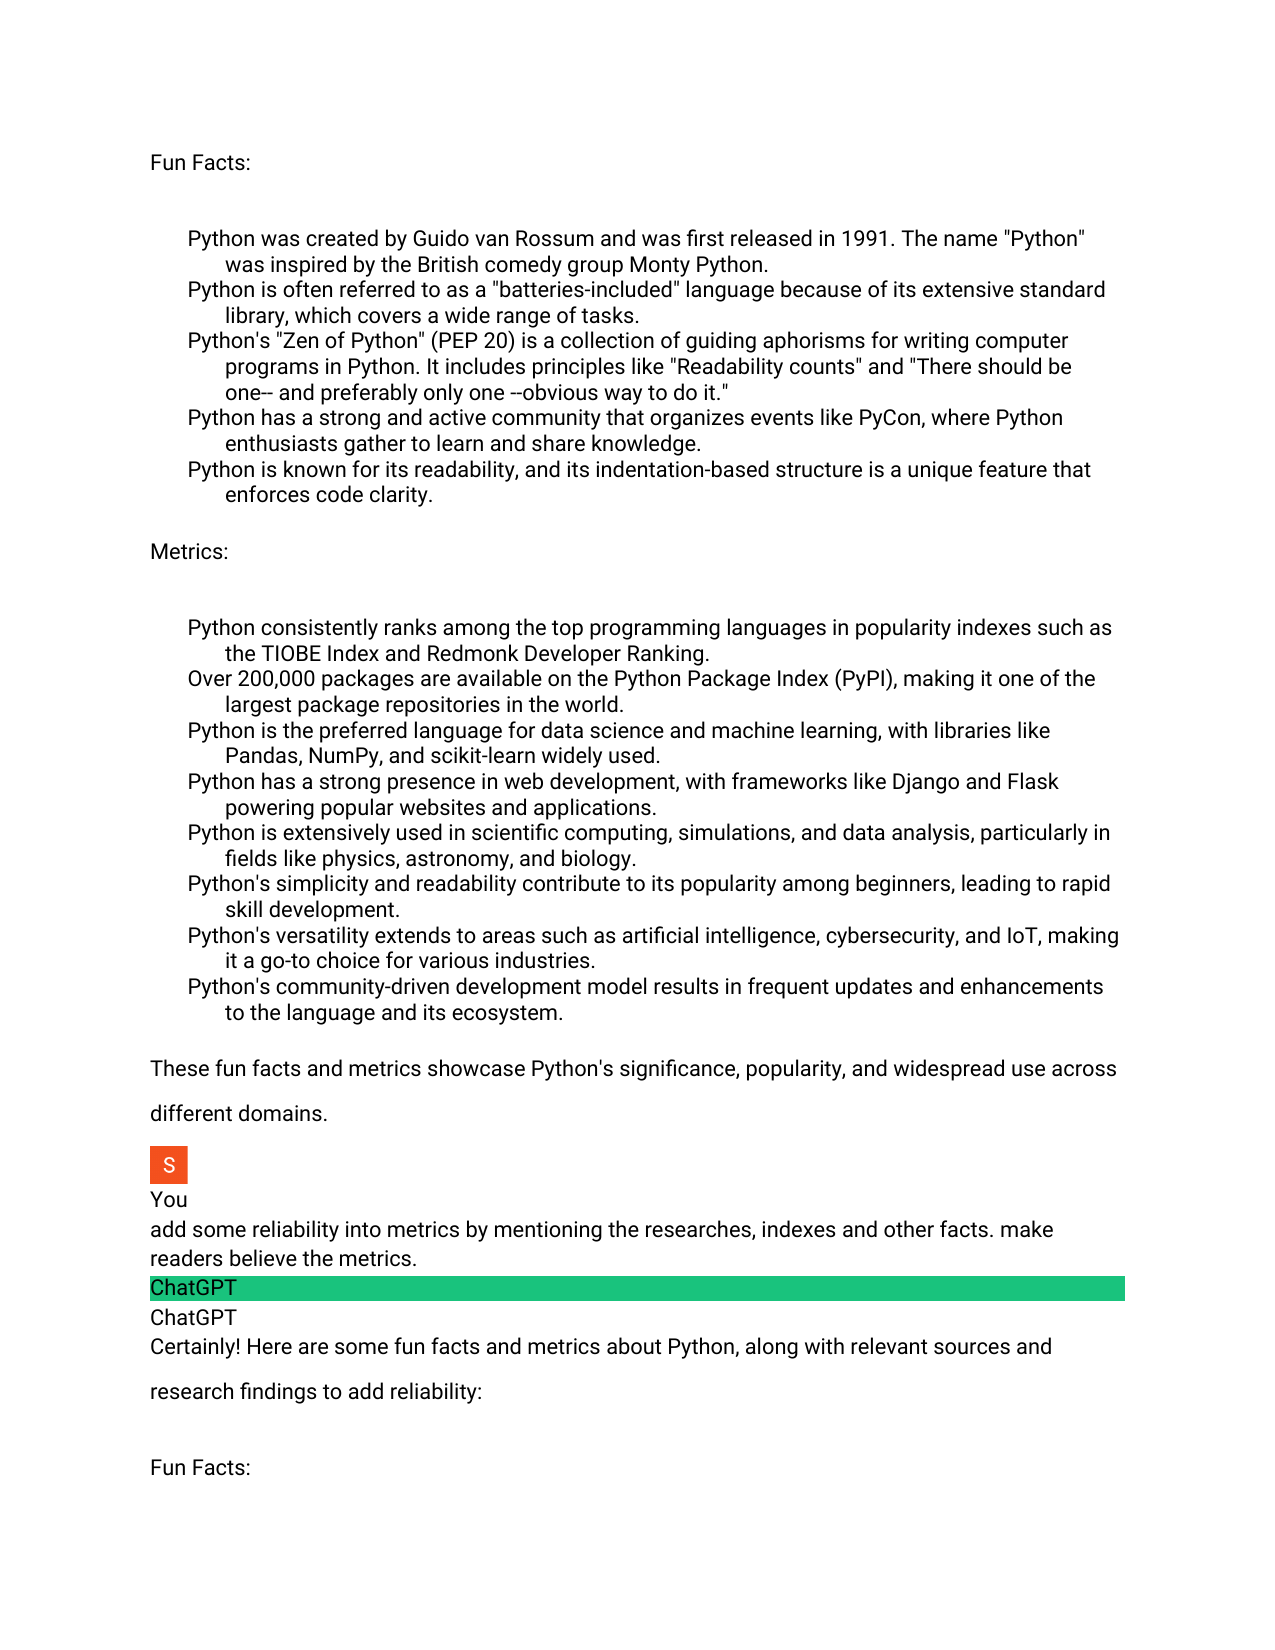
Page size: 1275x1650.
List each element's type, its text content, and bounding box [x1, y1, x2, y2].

text ChatGPT [150, 1276, 1125, 1301]
list Python has a strong presence in web development, with frameworks like Django and Flask powering popular websites and applications. [187, 769, 1125, 820]
text These fun facts and metrics showcase Python's significance, popularity, and widespread use across different domains. [150, 1056, 1125, 1127]
list Python's versatility extends to areas such as artificial intelligence, cybersecurity, and IoT, making it a go-to choice for various industries. [187, 923, 1125, 974]
text ChatGPT [150, 1305, 1125, 1331]
list Over 200,000 packages are available on the Python Package Index (PyPI), making it one of the largest package repositories in the world. [187, 666, 1125, 718]
list Python consistently ranks among the top programming languages in popularity indexes such as the TIOBE Index and Redmonk Developer Ranking. [187, 615, 1125, 666]
text Certainly! Here are some fun facts and metrics about Python, along with relevant sources and research findings to add reliability: [150, 1334, 1125, 1405]
list Python is the preferred language for data science and machine learning, with libraries like Pandas, NumPy, and scikit-learn widely used. [187, 718, 1125, 769]
list Python is extensively used in scientific computing, simulations, and data analysis, particularly in fields like physics, astronomy, and biology. [187, 820, 1125, 871]
text You [150, 1187, 1125, 1213]
list Python's "Zen of Python" (PEP 20) is a collection of guiding aphorisms for writing computer programs in Python. It includes principles like "Readability counts" and "There should be one-- and preferably only one --obvious way to do it." [187, 328, 1125, 405]
text Fun Facts: [150, 1455, 1125, 1481]
text add some reliability into metrics by mentioning the researches, indexes and other facts. make readers believe the metrics. [150, 1217, 1125, 1272]
list Python was created by Guido van Rossum and was first released in 1991. The name "Python" was inspired by the British comedy group Monty Python. [187, 226, 1125, 277]
list Python is known for its readability, and its indentation-based structure is a unique feature that enforces code clarity. [187, 457, 1125, 508]
list Python has a strong and active community that organizes events like PyCon, where Python enthusiasts gather to learn and share knowledge. [187, 405, 1125, 457]
text Fun Facts: [150, 150, 1125, 176]
picture [150, 1146, 188, 1184]
list Python is often referred to as a "batteries-included" language because of its extensive standard library, which covers a wide range of tasks. [187, 277, 1125, 328]
list Python's community-driven development model results in frequent updates and enhancements to the language and its ecosystem. [187, 974, 1125, 1025]
text Metrics: [150, 539, 1125, 565]
list Python's simplicity and readability contribute to its popularity among beginners, leading to rapid skill development. [187, 871, 1125, 923]
